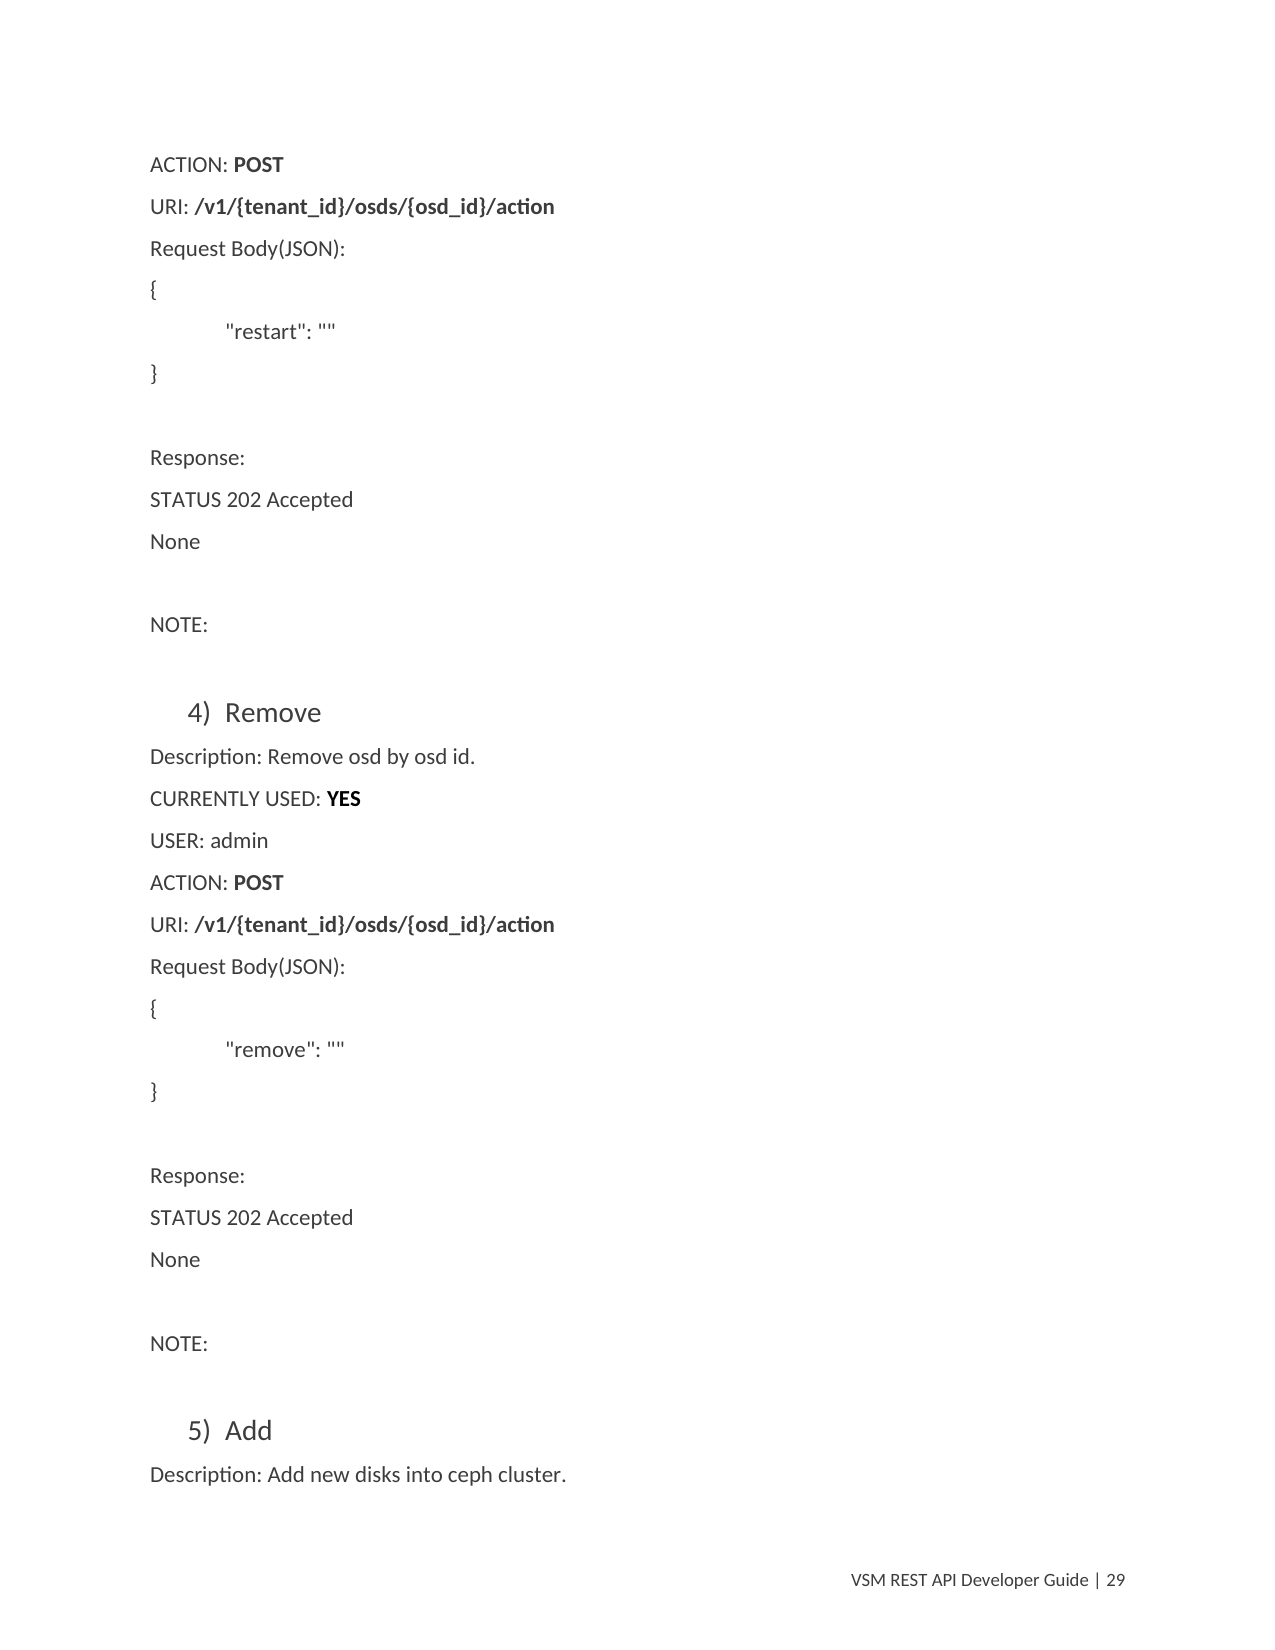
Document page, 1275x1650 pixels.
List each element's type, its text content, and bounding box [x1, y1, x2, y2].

text Description: Remove osd by osd id. [150, 742, 1125, 771]
text None [150, 527, 1125, 555]
text } [150, 359, 1125, 387]
text ACTION: POST [150, 868, 1125, 896]
text { [150, 276, 1125, 304]
text STATUS 202 Accepted [150, 1203, 1125, 1231]
text URI: /v1/{tenant_id}/osds/{osd_id}/action [150, 910, 1125, 938]
list Remove [187, 694, 1125, 730]
text NOTE: [150, 611, 1125, 639]
text None [150, 1245, 1125, 1273]
text NOTE: [150, 1329, 1125, 1357]
text { [150, 994, 1125, 1022]
text ACTION: POST [150, 150, 1125, 178]
text USER: admin [150, 826, 1125, 854]
text STATUS 202 Accepted [150, 485, 1125, 513]
text Response: [150, 1161, 1125, 1189]
text "restart": "" [150, 317, 1125, 346]
list Add [187, 1412, 1125, 1448]
text CURRENTLY USED: YES [150, 784, 1125, 812]
text Request Body(JSON): [150, 952, 1125, 980]
text URI: /v1/{tenant_id}/osds/{osd_id}/action [150, 192, 1125, 220]
text } [150, 1077, 1125, 1106]
text "remove": "" [150, 1036, 1125, 1064]
text Description: Add new disks into ceph cluster. [150, 1461, 1125, 1489]
text Response: [150, 443, 1125, 471]
text Request Body(JSON): [150, 234, 1125, 262]
